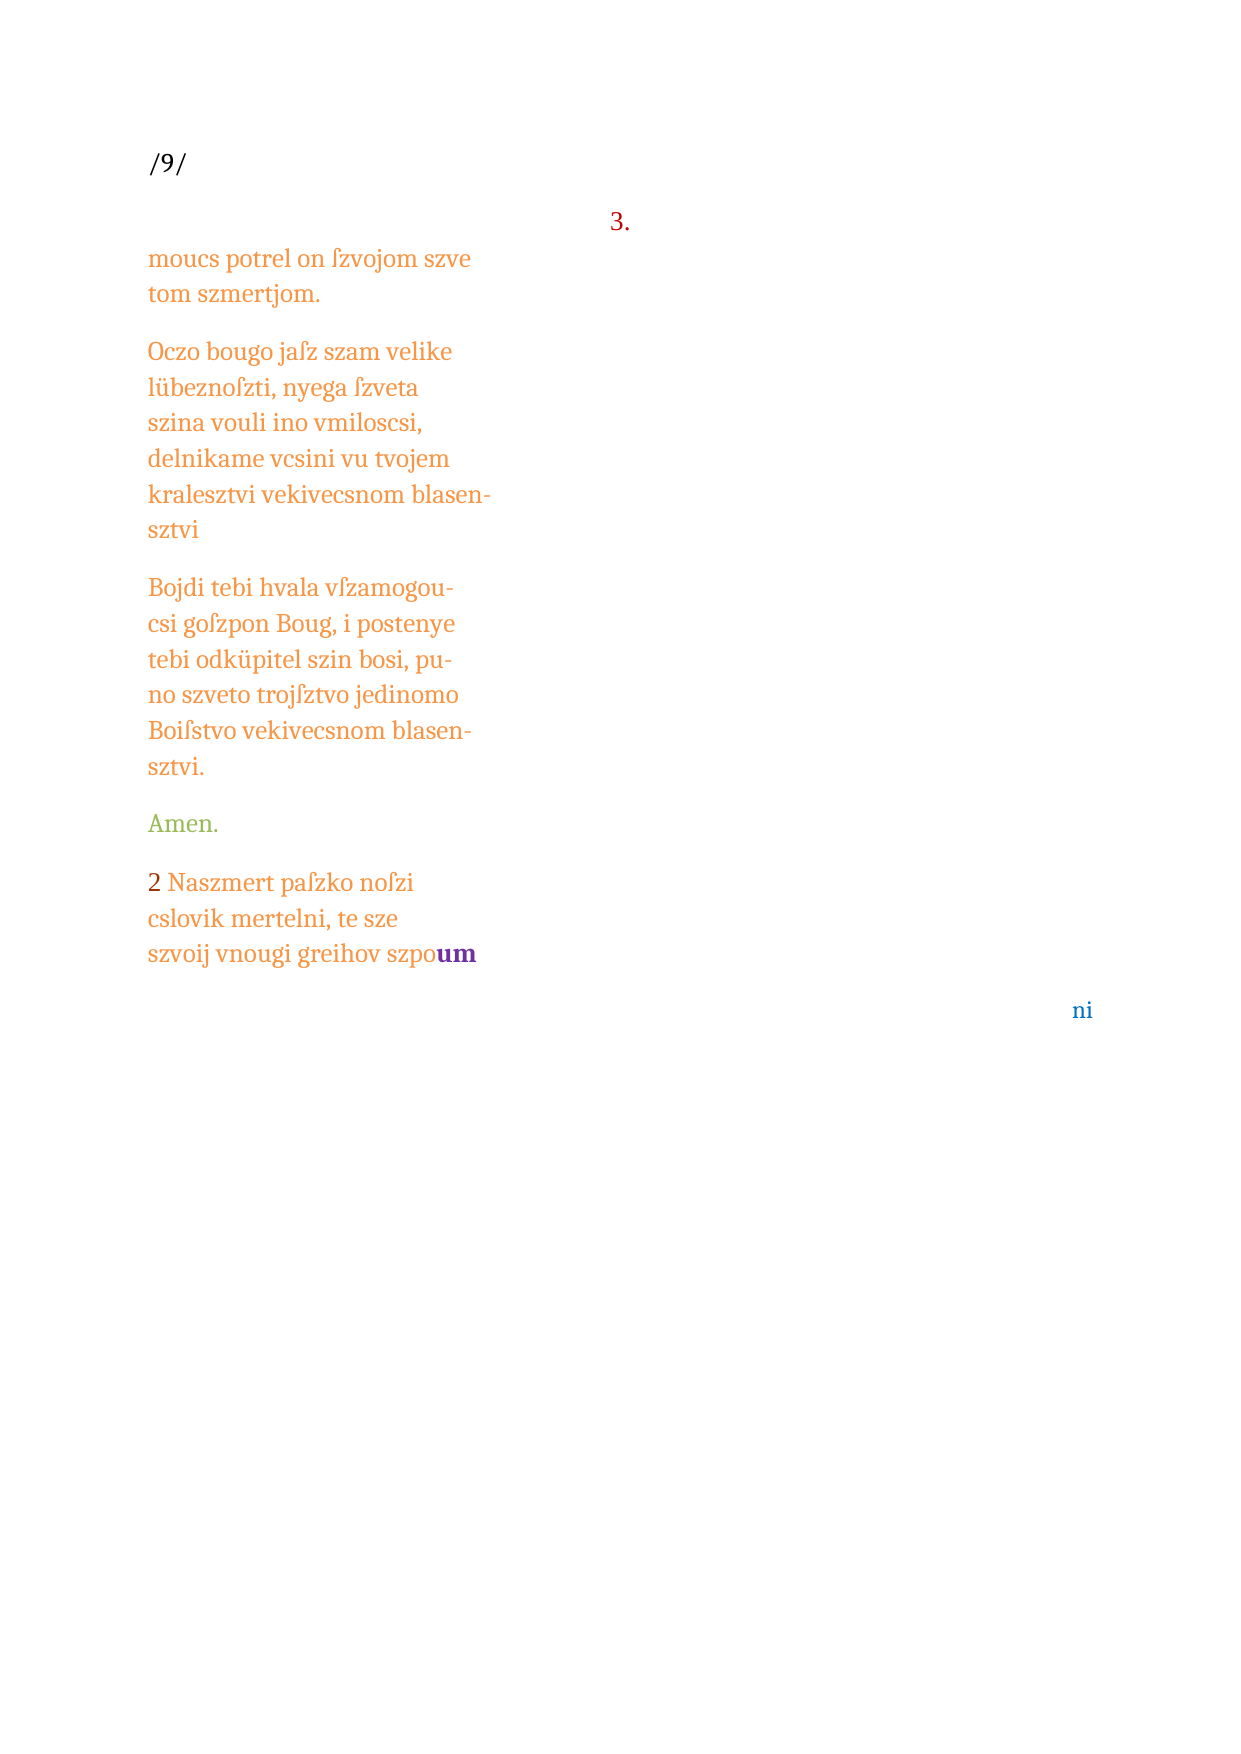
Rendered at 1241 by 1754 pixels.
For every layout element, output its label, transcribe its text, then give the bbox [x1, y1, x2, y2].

text Oczo bougo jaſz szam velike lübeznoſzti, nyega ſzveta szina vouli ino vmiloscsi, delnikame vcsini vu tvojem kralesztvi vekivecsnom blasen- sztvi [148, 336, 1093, 546]
text 3. [148, 205, 1093, 236]
text Bojdi tebi hvala vſzamogou- csi goſzpon Boug, i postenye tebi odküpitel szin bosi, pu- no szveto trojſztvo jedinomo Boiſstvo vekivecsnom blasen- sztvi. [148, 572, 1093, 782]
text 2 Naszmert paſzko noſzi cslovik mertelni, te sze szvoij vnougi greihov szpoum [148, 866, 1093, 969]
text moucs potrel on ſzvojom szve tom szmertjom. [148, 243, 1093, 309]
text Amen. [148, 808, 1093, 839]
text ni [148, 996, 1093, 1025]
text /9/ [148, 148, 1093, 179]
